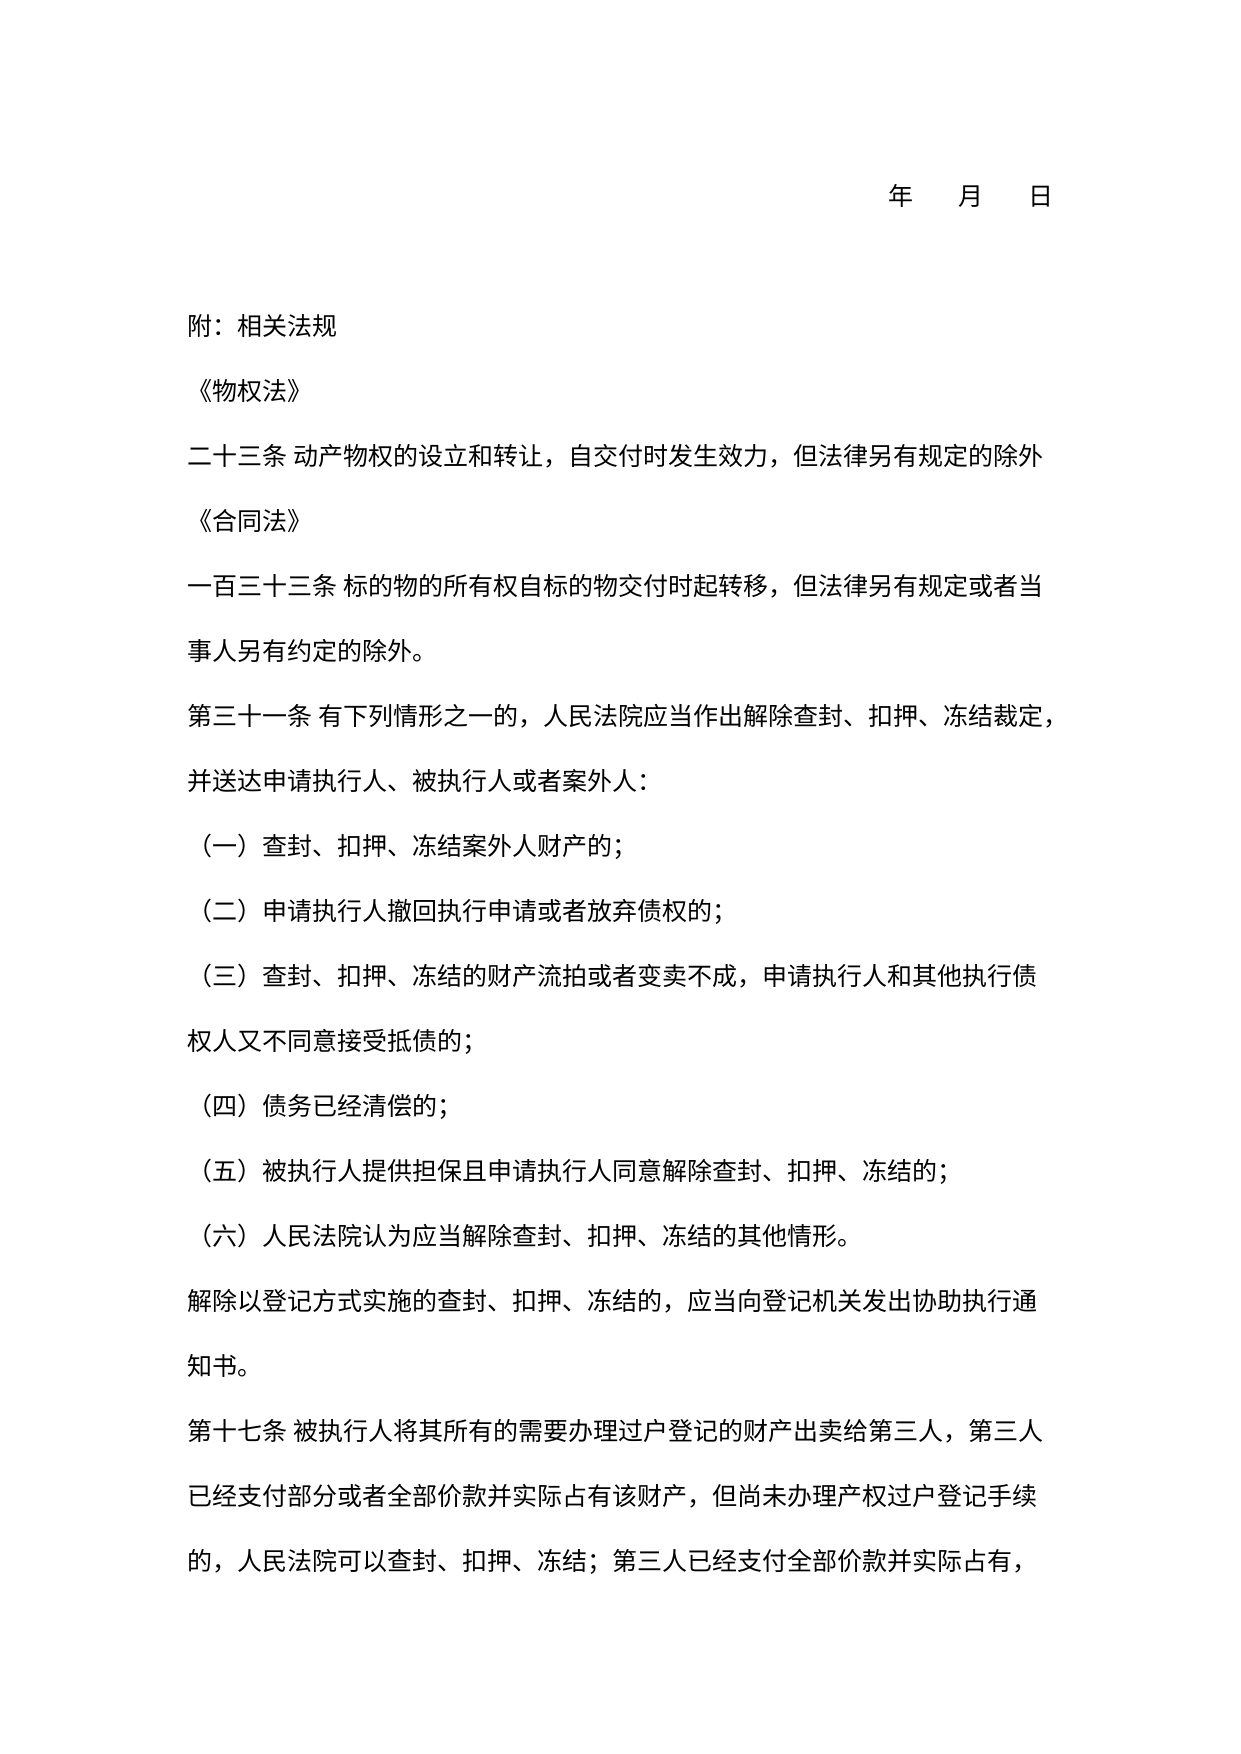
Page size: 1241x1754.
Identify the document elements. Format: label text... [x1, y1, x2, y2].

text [187, 1397, 1053, 1592]
text （四）债务已经清偿的； [187, 1072, 1053, 1137]
text 二十三条 动产物权的设立和转让，自交付时发生效力，但法律另有规定的除外 [187, 422, 1053, 487]
text （三）查封、扣押、冻结的财产流拍或者变卖不成，申请执行人和其他执行债权人又不同意接受抵债的； [187, 942, 1053, 1072]
text 第三十一条 有下列情形之一的，人民法院应当作出解除查封、扣押、冻结裁定，并送达申请执行人、被执行人或者案外人： [187, 682, 1053, 812]
text （一）查封、扣押、冻结案外人财产的； [187, 812, 1053, 877]
text 年 月 日 [187, 162, 1053, 227]
text （六）人民法院认为应当解除查封、扣押、冻结的其他情形。 [187, 1202, 1053, 1267]
text 一百三十三条 标的物的所有权自标的物交付时起转移，但法律另有规定或者当事人另有约定的除外。 [187, 552, 1053, 682]
text 《合同法》 [187, 487, 1053, 552]
text 附：相关法规 [187, 292, 1053, 357]
text 解除以登记方式实施的查封、扣押、冻结的，应当向登记机关发出协助执行通知书。 [187, 1267, 1053, 1397]
text （五）被执行人提供担保且申请执行人同意解除查封、扣押、冻结的； [187, 1137, 1053, 1202]
text 《物权法》 [187, 357, 1053, 422]
text （二）申请执行人撤回执行申请或者放弃债权的； [187, 877, 1053, 942]
